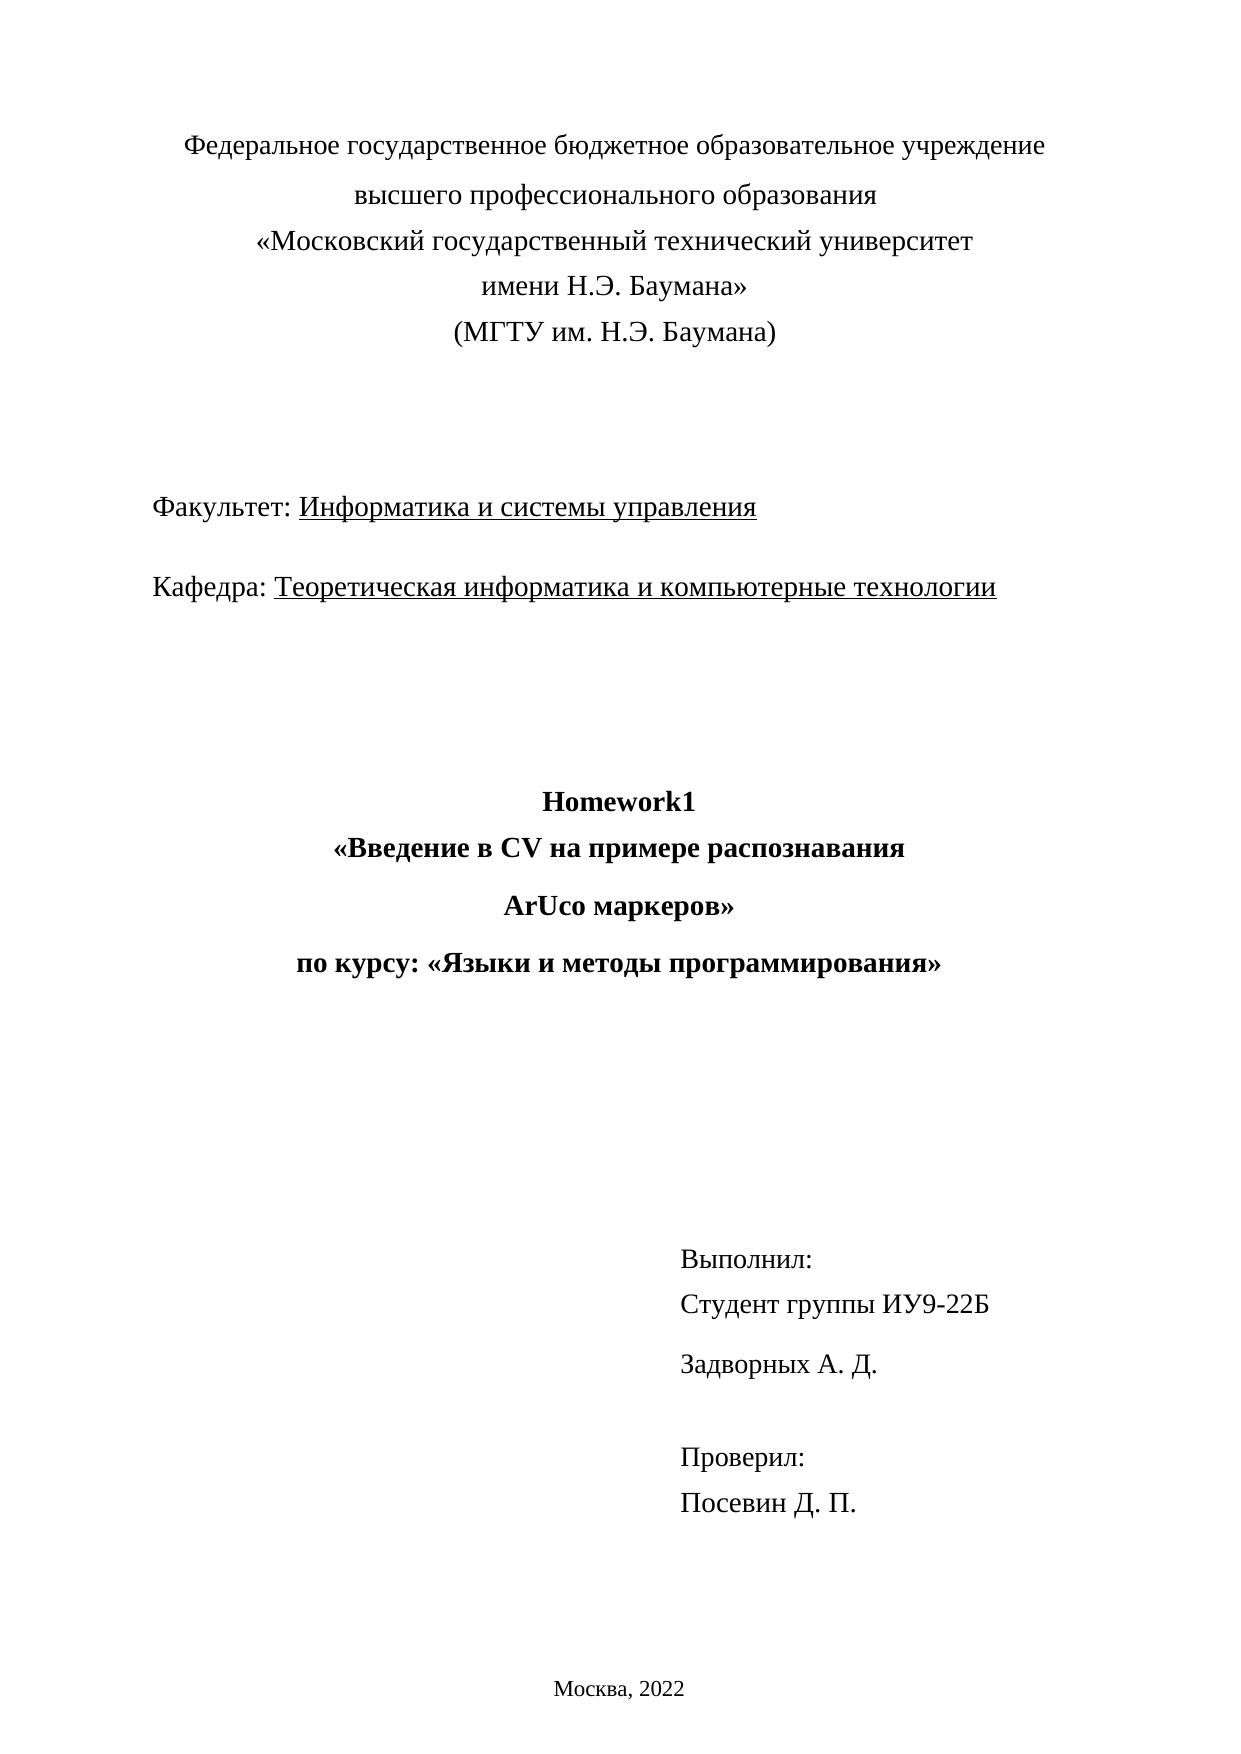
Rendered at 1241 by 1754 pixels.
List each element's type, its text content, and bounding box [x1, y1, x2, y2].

text ArUco маркеров» [104, 888, 1134, 921]
text Кафедра: Теоретическая информатика и компьютерные технологии [152, 569, 1134, 602]
text по курсу: «Языки и методы программирования» [104, 946, 1134, 979]
text Федеральное государственное бюджетное образовательное учреждение [182, 128, 1048, 160]
text Homework1 [104, 784, 1134, 818]
text «Введение в CV на примере распознавания [104, 830, 1134, 863]
text Задворных А. Д. [680, 1347, 1019, 1379]
text Студент группы ИУ9-22Б [680, 1288, 1019, 1320]
text (МГТУ им. Н.Э. Баумана) [181, 314, 1048, 347]
text Посевин Д. П. [680, 1485, 967, 1518]
text «Московский государственный технический университет имени Н.Э. Баумана» [214, 223, 1014, 302]
text высшего профессионального образования [182, 177, 1049, 211]
text Факультет: Информатика и системы управления [152, 489, 1134, 523]
text Проверил: [680, 1440, 967, 1472]
text Выполнил: [680, 1242, 1134, 1274]
